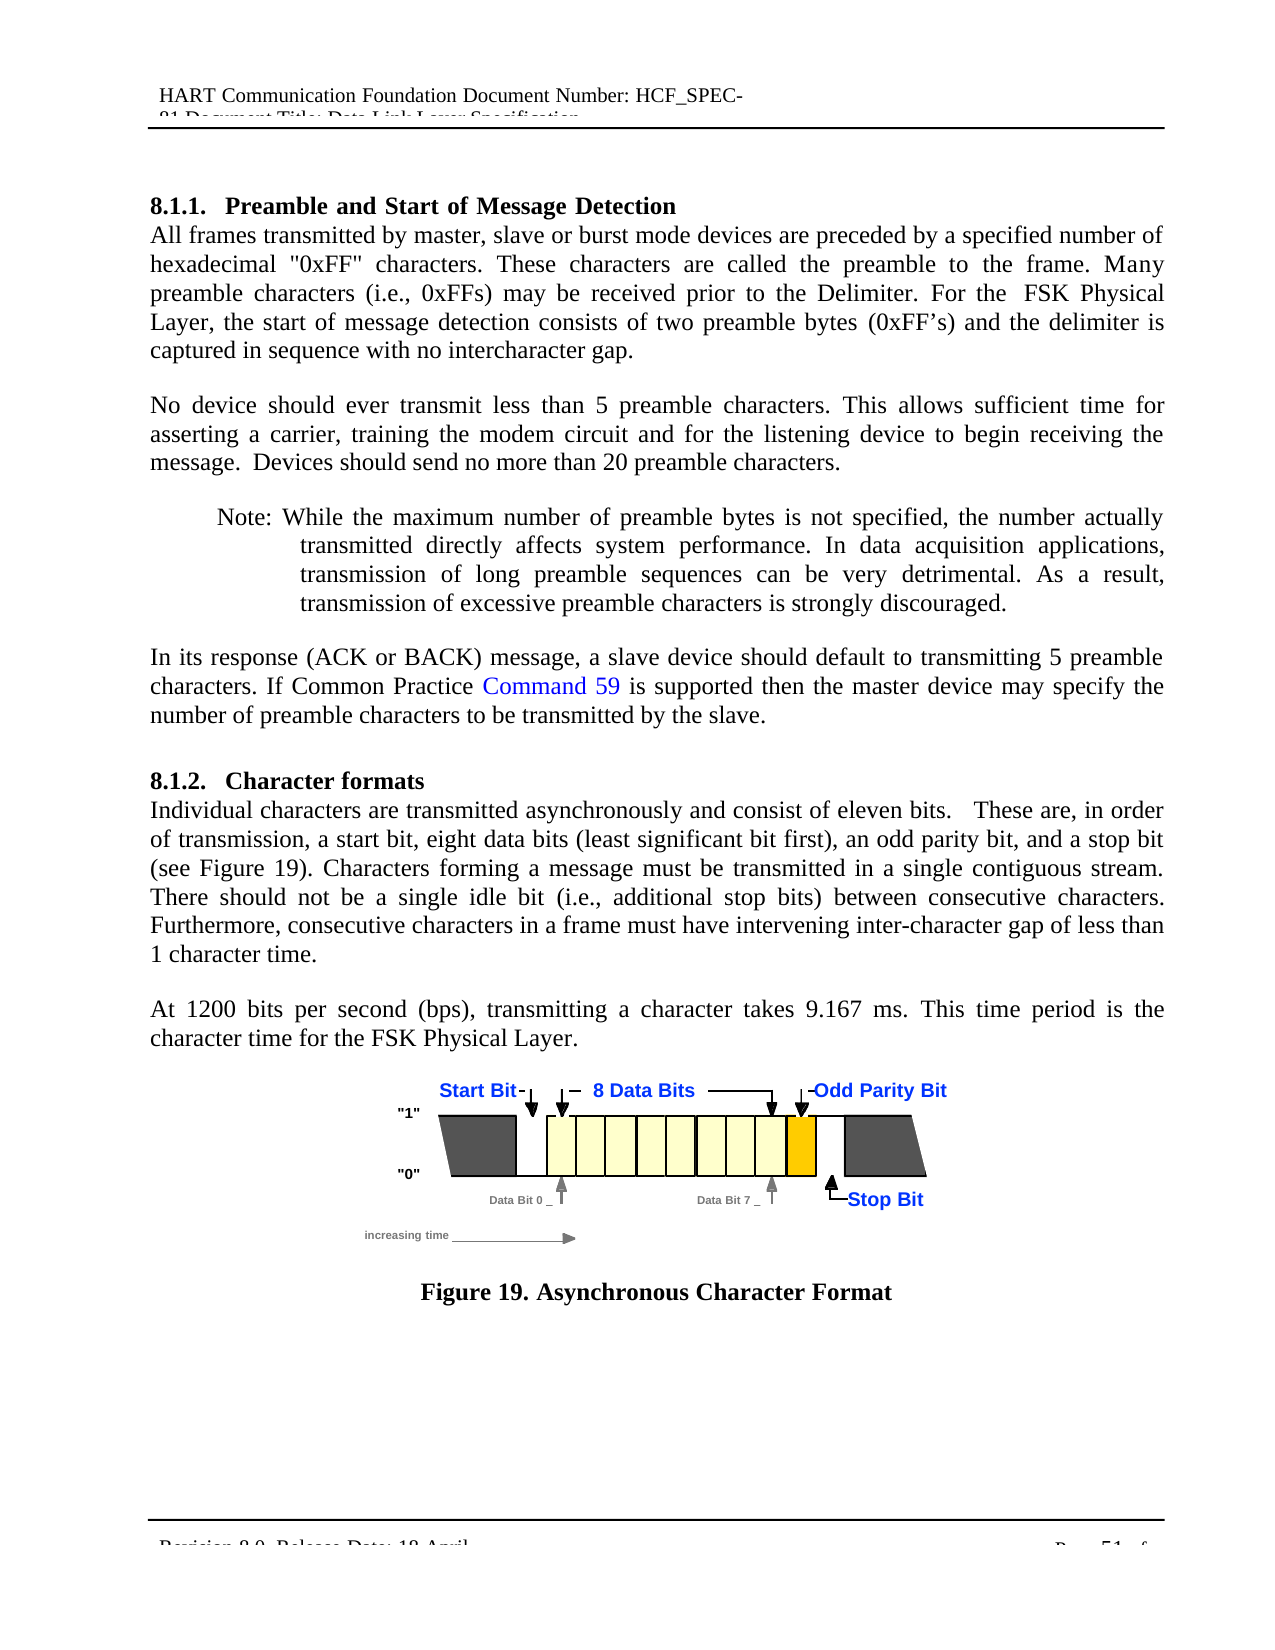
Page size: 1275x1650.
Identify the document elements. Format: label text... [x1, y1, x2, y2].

text Data Bit 0 [489, 1193, 562, 1207]
picture [556, 1089, 569, 1117]
text At 1200 bits per second (bps), transmitting a character takes 9.167 ms. This time period is the character time for the FSK Physical Layer. [150, 994, 1165, 1051]
text Start Bit [439, 1079, 562, 1102]
text Note: While the maximum number of preamble bytes is not specified, the number actually transmitted directly affects system performance. In data acquisition applications, transmission of long preamble sequences can be very detrimental. As a result, transmission of excessive preamble characters is strongly discouraged. [217, 502, 1165, 617]
text All frames transmitted by master, slave or burst mode devices are preceded by a specified number of hexadecimal "0xFF" characters. These characters are called the preamble to the frame. Many preamble characters (i.e., 0xFFs) may be received prior to the Delimiter. For the FSK Physical Layer, the start of message detection consists of two preamble bytes (0xFF’s) and the delimiter is captured in sequence with no intercharacter gap. [150, 221, 1165, 364]
text Individual characters are transmitted asynchronously and consist of eleven bits. These are, in order of transmission, a start bit, eight data bits (least significant bit first), an odd parity bit, and a stop bit (see Figure 19). Characters forming a message must be transmitted in a single contiguous stream. There should not be a single idle bit (i.e., additional stop bits) between consecutive characters. Furthermore, consecutive characters in a frame must have intervening inter-character gap of less than 1 character time. [150, 796, 1165, 968]
text Stop Bit [811, 1188, 959, 1210]
text increasing time [364, 1229, 1189, 1242]
subtitle Character formats [150, 766, 1189, 795]
text In its response (ACK or BACK) message, a slave device should default to transmitting 5 preamble characters. If Common Practice Command 59 is supported then the master device may specify the number of preamble characters to be transmitted by the slave. [150, 642, 1165, 728]
text "1" [83, 1105, 420, 1122]
picture [525, 1102, 538, 1117]
text Data Bit 7 [698, 1193, 773, 1207]
text 8 Data Bits [593, 1079, 696, 1102]
text Odd Parity Bit [811, 1079, 949, 1102]
text Figure 19. Asynchronous Character Format [330, 1277, 982, 1305]
subtitle Preamble and Start of Message Detection [150, 191, 1189, 220]
picture [795, 1089, 809, 1117]
text "0" [83, 1165, 420, 1182]
text No device should ever transmit less than 5 preamble characters. This allows sufficient time for asserting a carrier, training the modem circuit and for the listening device to begin receiving the message. Devices should send no more than 20 preamble characters. [150, 390, 1165, 476]
